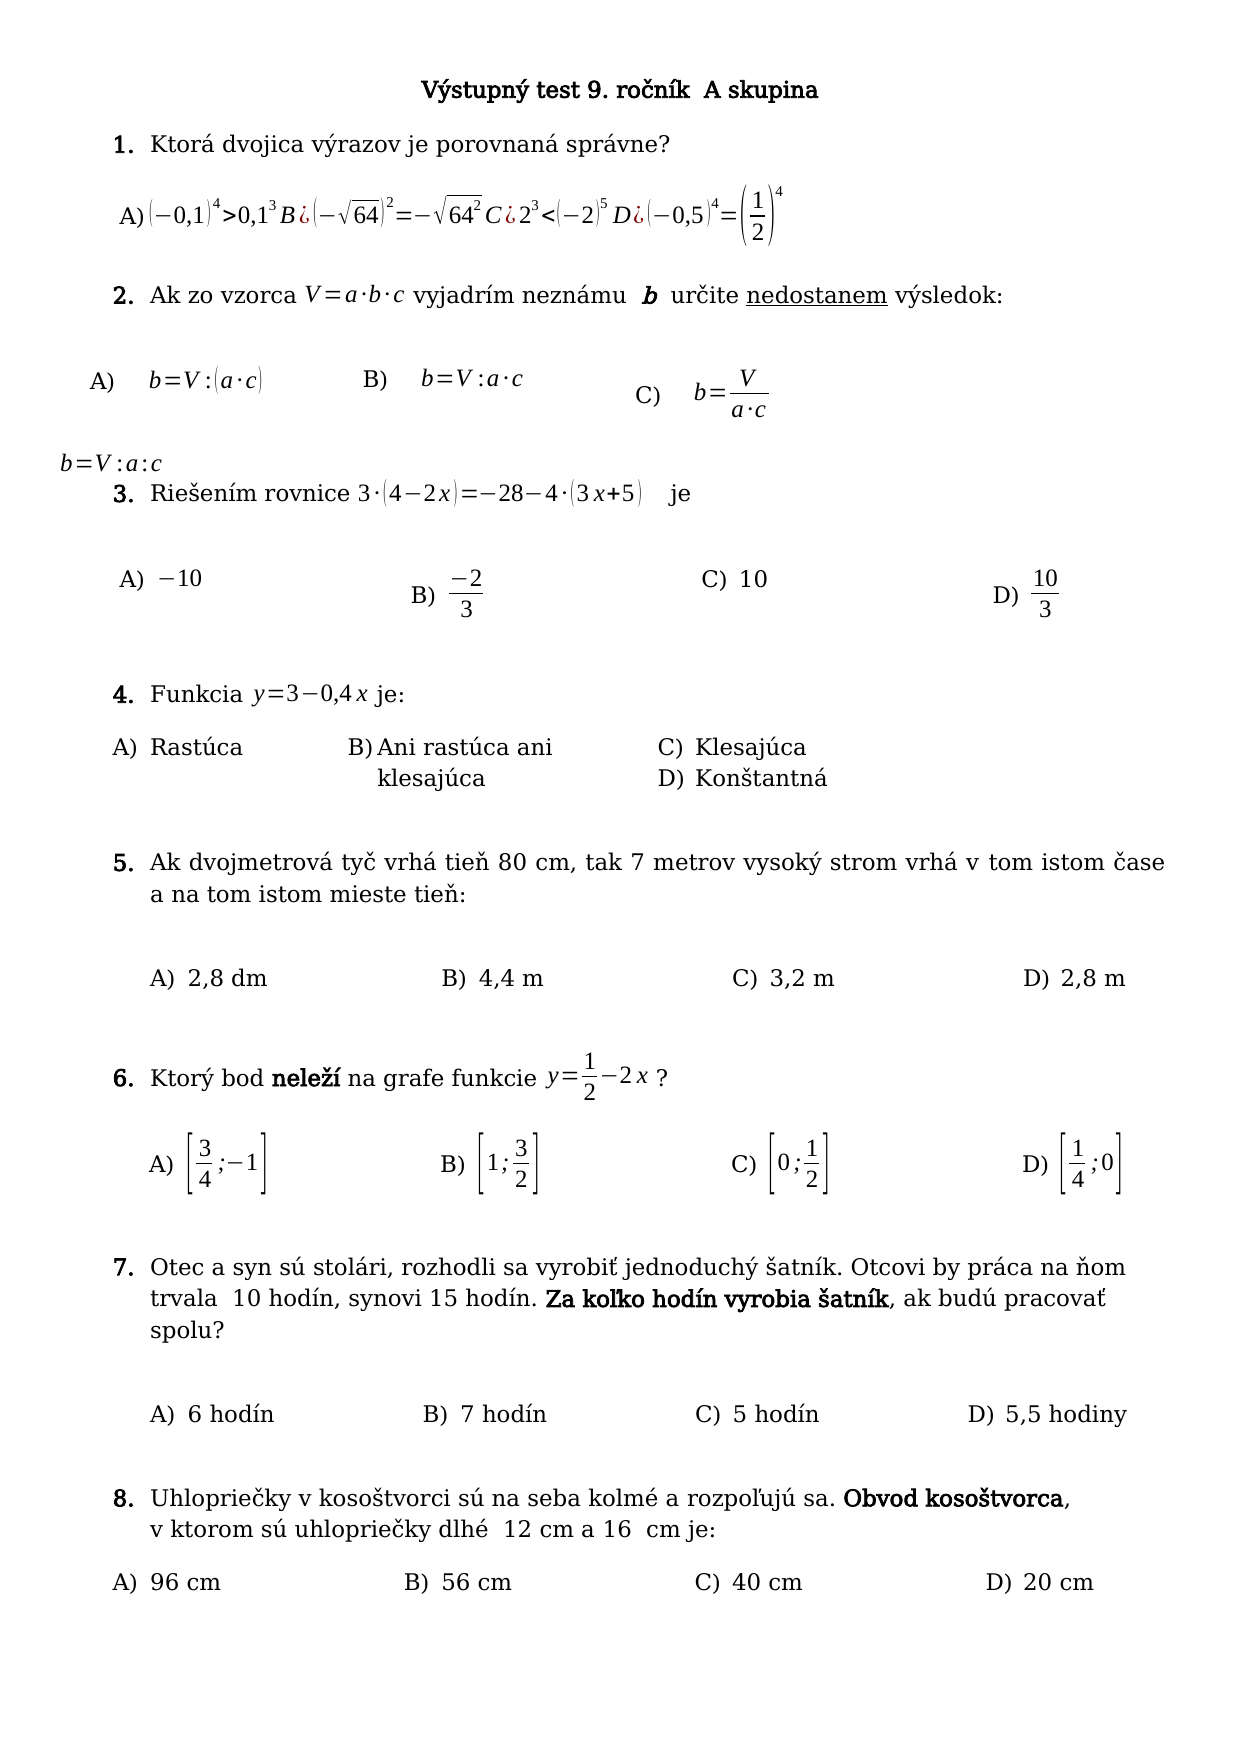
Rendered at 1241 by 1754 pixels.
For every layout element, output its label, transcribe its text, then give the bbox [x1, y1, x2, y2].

list Ak dvojmetrová tyč vrhá tieň 80 cm, tak 7 metrov vysoký strom vrhá v tom istom čase a na tom istom mieste tieň: [112, 848, 1165, 907]
list 20 cm [985, 1567, 1165, 1595]
list Konštantná [657, 764, 892, 792]
list 56 cm [403, 1567, 583, 1595]
text Výstupný test 9. ročník A skupina [75, 75, 1165, 102]
list Riešením rovnice je [112, 477, 1165, 508]
list 5 hodín [695, 1399, 892, 1427]
list 2,8 m [1023, 963, 1165, 991]
list Rastúca [112, 732, 347, 760]
list 3,2 m [732, 963, 874, 991]
list 40 cm [694, 1567, 874, 1595]
list 6 hodín [150, 1399, 347, 1427]
list Ani rastúca ani klesajúca [347, 732, 620, 792]
list Funkcia je: [112, 680, 1165, 708]
list Otec a syn sú stolári, rozhodli sa vyrobiť jednoduchý šatník. Otcovi by práca na ňom trvala 10 hodín, synovi 15 hodín. Za koľko hodín vyrobia šatník, ak budú pracovať spolu? [112, 1252, 1165, 1343]
list 4,4 m [441, 963, 583, 991]
list 2,8 dm [150, 963, 292, 991]
list Ktorá dvojica výrazov je porovnaná správne? [112, 130, 1165, 157]
list 96 cm [112, 1567, 292, 1595]
list Ak zo vzorca vyjadrím neznámu b určite nedostanem výsledok: [112, 281, 1165, 308]
list Uhlopriečky v kosoštvorci sú na seba kolmé a rozpoľujú sa. Obvod kosoštvorca, v ktorom sú uhlopriečky dlhé 12 cm a 16 cm je: [112, 1483, 1165, 1543]
list 10 [701, 564, 874, 592]
list Ktorý bod neleží na grafe funkcie ? [112, 1047, 1165, 1106]
list 7 hodín [422, 1399, 620, 1427]
list 5,5 hodiny [967, 1399, 1165, 1427]
list Klesajúca [657, 732, 892, 760]
